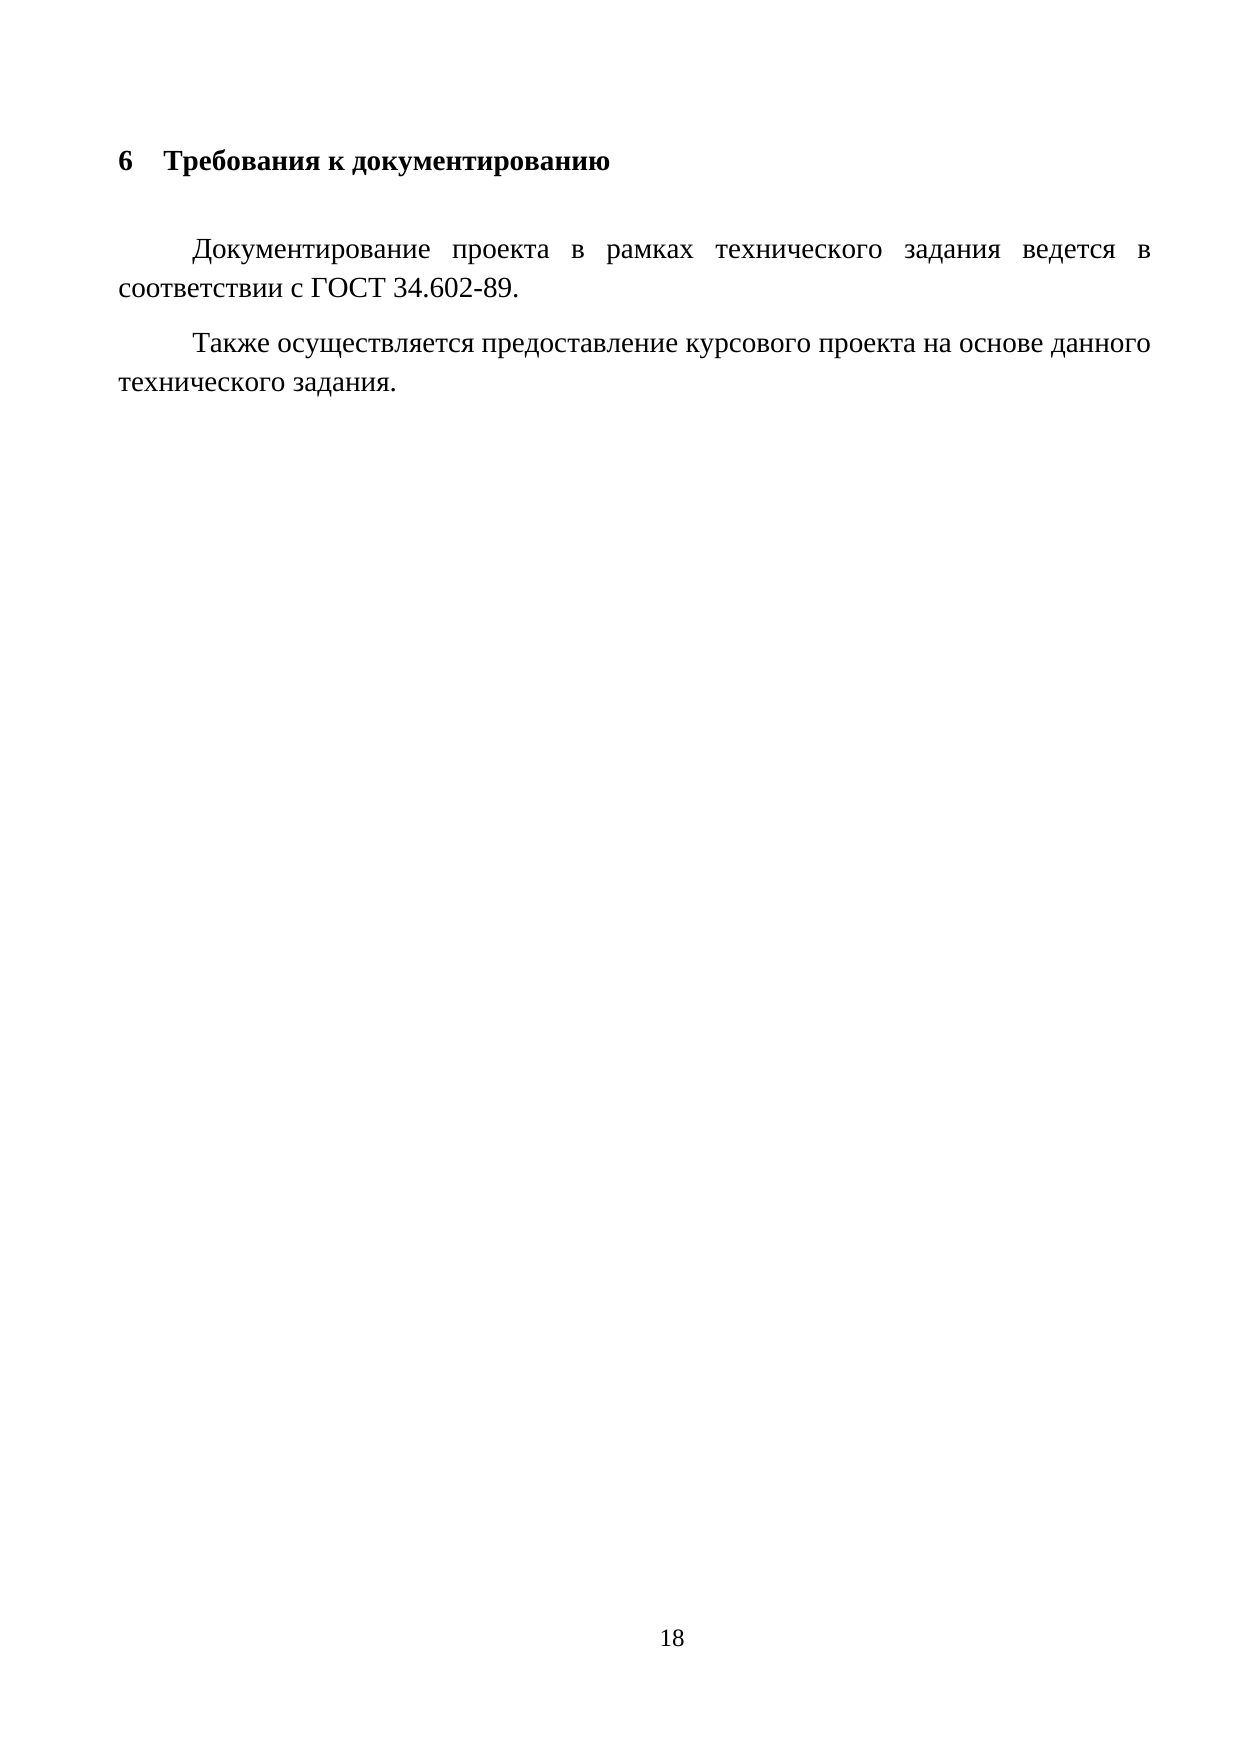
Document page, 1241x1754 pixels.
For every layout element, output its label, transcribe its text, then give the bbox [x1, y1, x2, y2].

subtitle Требования к документированию [118, 143, 1152, 177]
text Документирование проекта в рамках технического задания ведется в соответствии с ГОСТ 34.602-89. [118, 231, 1152, 303]
text Также осуществляется предоставление курсового проекта на основе данного технического задания. [118, 325, 1152, 397]
